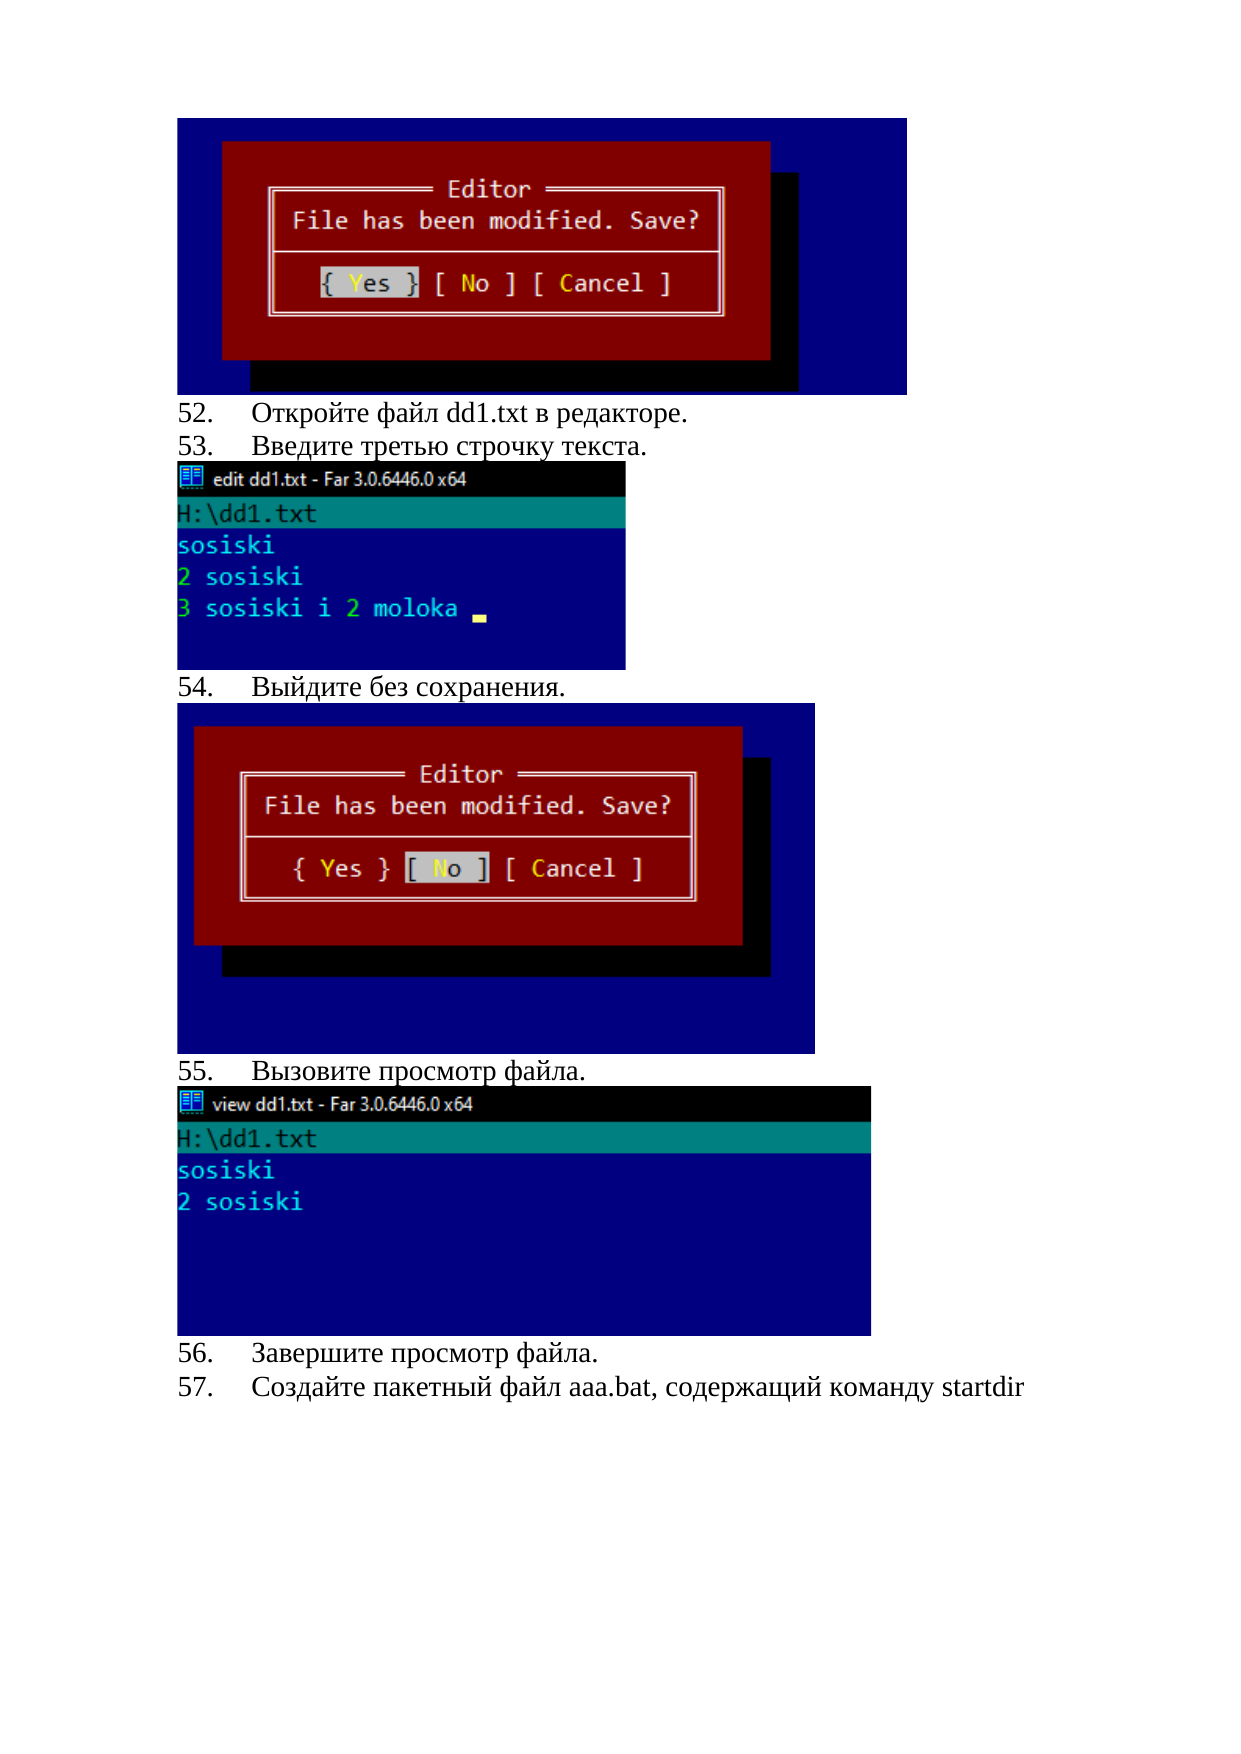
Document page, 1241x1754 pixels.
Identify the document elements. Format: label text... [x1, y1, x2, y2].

list Введите третью строчку текста. [177, 428, 1152, 462]
picture [177, 118, 907, 395]
picture [177, 461, 626, 670]
picture [177, 1086, 872, 1336]
list Выйдите без сохранения. [177, 669, 1152, 703]
picture [177, 703, 815, 1054]
list Вызовите просмотр файла. [177, 1053, 1152, 1087]
list Завершите просмотр файла. [177, 1335, 1152, 1369]
list Откройте файл dd1.txt в редакторе. [177, 395, 1152, 428]
list Создайте пакетный файл aaa.bat, содержащий команду startdir [177, 1369, 1152, 1402]
